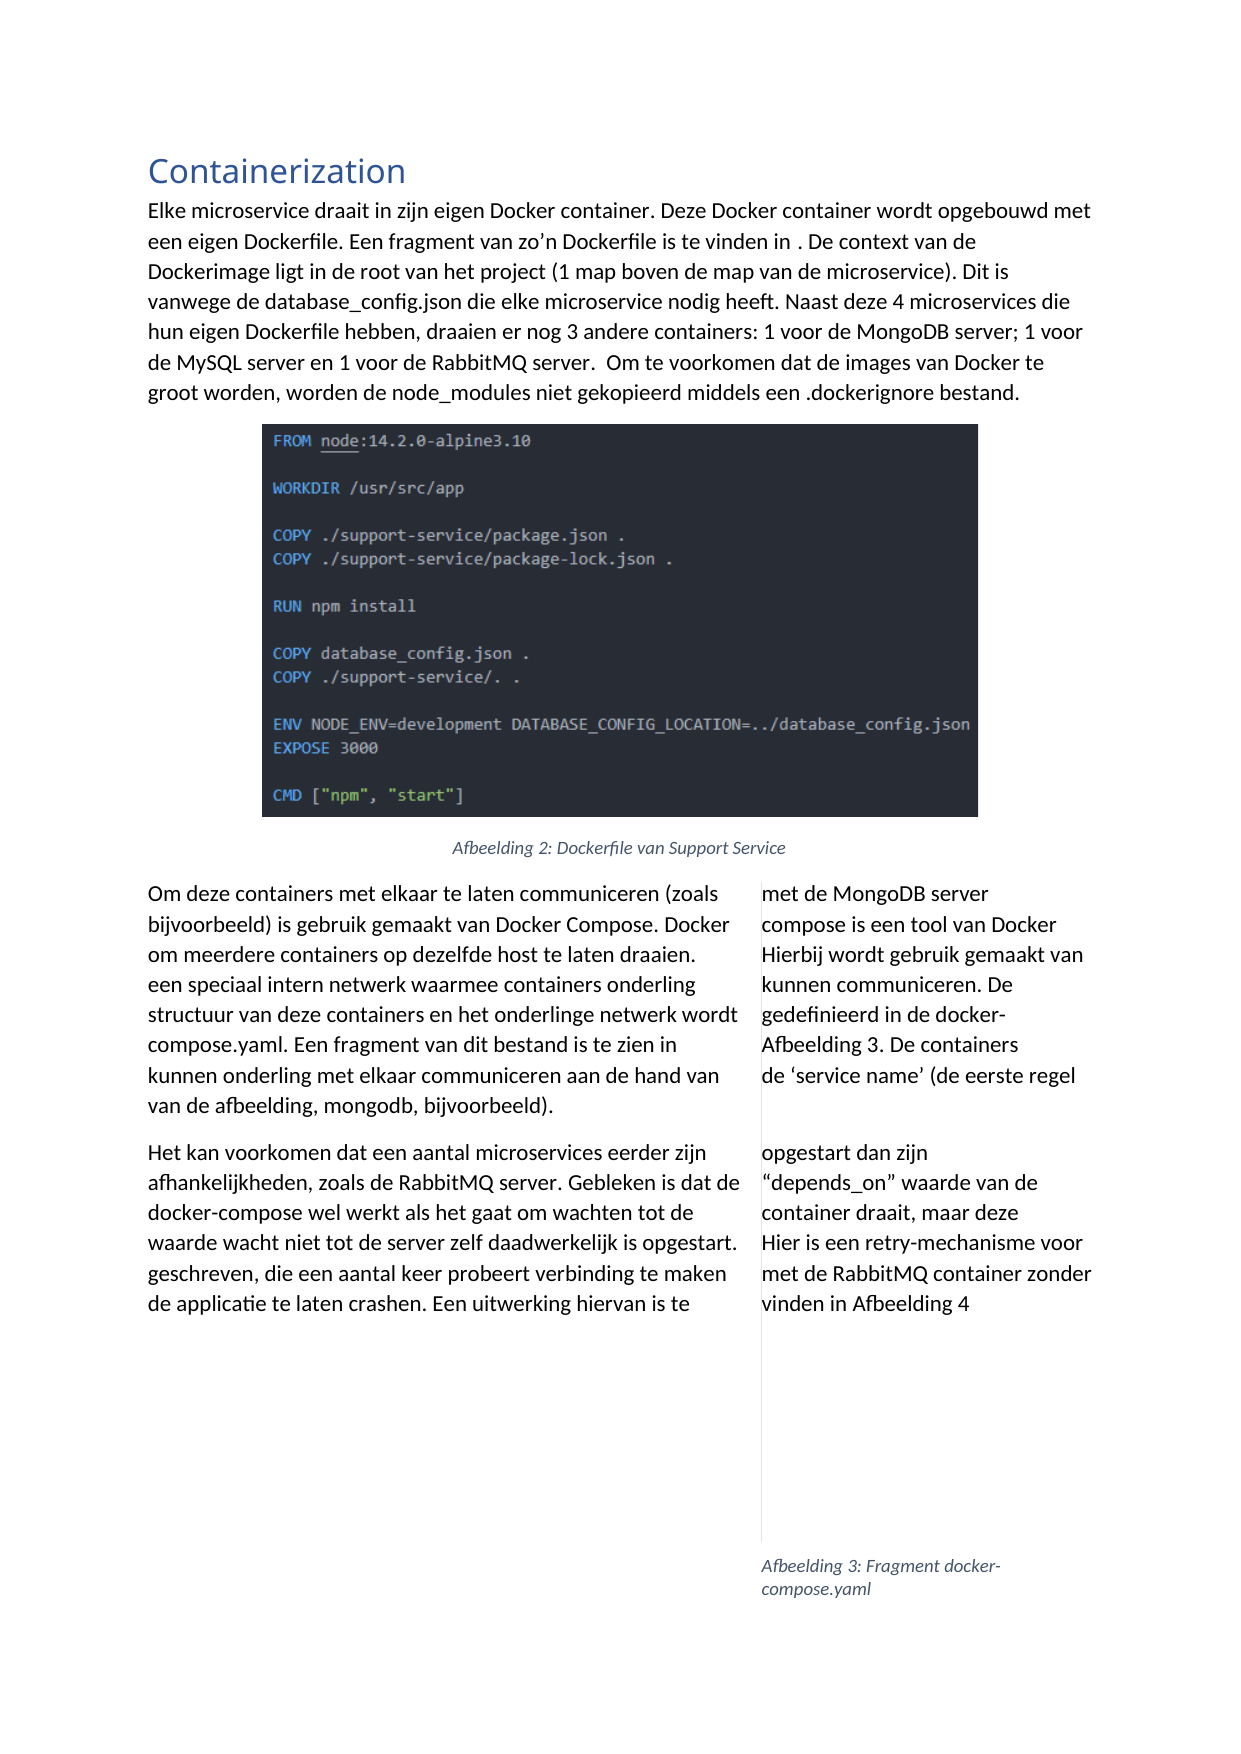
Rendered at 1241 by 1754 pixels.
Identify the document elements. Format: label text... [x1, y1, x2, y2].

text Het kan voorkomen dat een aantal microservices eerder zijn opgestart dan zijn afhankelijkheden, zoals de RabbitMQ server. Gebleken is dat de “depends_on” waarde van de docker-compose wel werkt als het gaat om wachten tot de container draait, maar deze waarde wacht niet tot de server zelf daadwerkelijk is opgestart. Hier is een retry-mechanisme voor geschreven, die een aantal keer probeert verbinding te maken met de RabbitMQ container zonder de applicatie te laten crashen. Een uitwerking hiervan is te vinden in Afbeelding 4 [148, 1138, 761, 1317]
picture [262, 424, 979, 817]
subtitle Containerization [148, 148, 1093, 193]
text Om deze containers met elkaar te laten communiceren (zoals met de MongoDB server bijvoorbeeld) is gebruik gemaakt van Docker Compose. Docker compose is een tool van Docker om meerdere containers op dezelfde host te laten draaien. Hierbij wordt gebruik gemaakt van een speciaal intern netwerk waarmee containers onderling kunnen communiceren. De structuur van deze containers en het onderlinge netwerk wordt gedefinieerd in de docker-compose.yaml. Een fragment van dit bestand is te zien in Afbeelding 3. De containers kunnen onderling met elkaar communiceren aan de hand van de ‘service name’ (de eerste regel van de afbeelding, mongodb, bijvoorbeeld). [148, 879, 1093, 1119]
text Het kan voorkomen dat een aantal microservices eerder zijn opgestart dan zijn afhankelijkheden, zoals de RabbitMQ server. Gebleken is dat de “depends_on” waarde van de docker-compose wel werkt als het gaat om wachten tot de container draait, maar deze waarde wacht niet tot de server zelf daadwerkelijk is opgestart. Hier is een retry-mechanisme voor geschreven, die een aantal keer probeert verbinding te maken met de RabbitMQ container zonder de applicatie te laten crashen. Een uitwerking hiervan is te vinden in Afbeelding 4 [762, 1138, 1093, 1317]
text Elke microservice draait in zijn eigen Docker container. Deze Docker container wordt opgebouwd met een eigen Dockerfile. Een fragment van zo’n Dockerfile is te vinden in Afbeelding 2. De context van de Dockerimage ligt in de root van het project (1 map boven de map van de microservice). Dit is vanwege de database_config.json die elke microservice nodig heeft. Naast deze 4 microservices die hun eigen Dockerfile hebben, draaien er nog 3 andere containers: 1 voor de MongoDB server; 1 voor de MySQL server en 1 voor de RabbitMQ server. Om te voorkomen dat de images van Docker te groot worden, worden de node_modules niet gekopieerd middels een .dockerignore bestand. [148, 197, 1093, 406]
